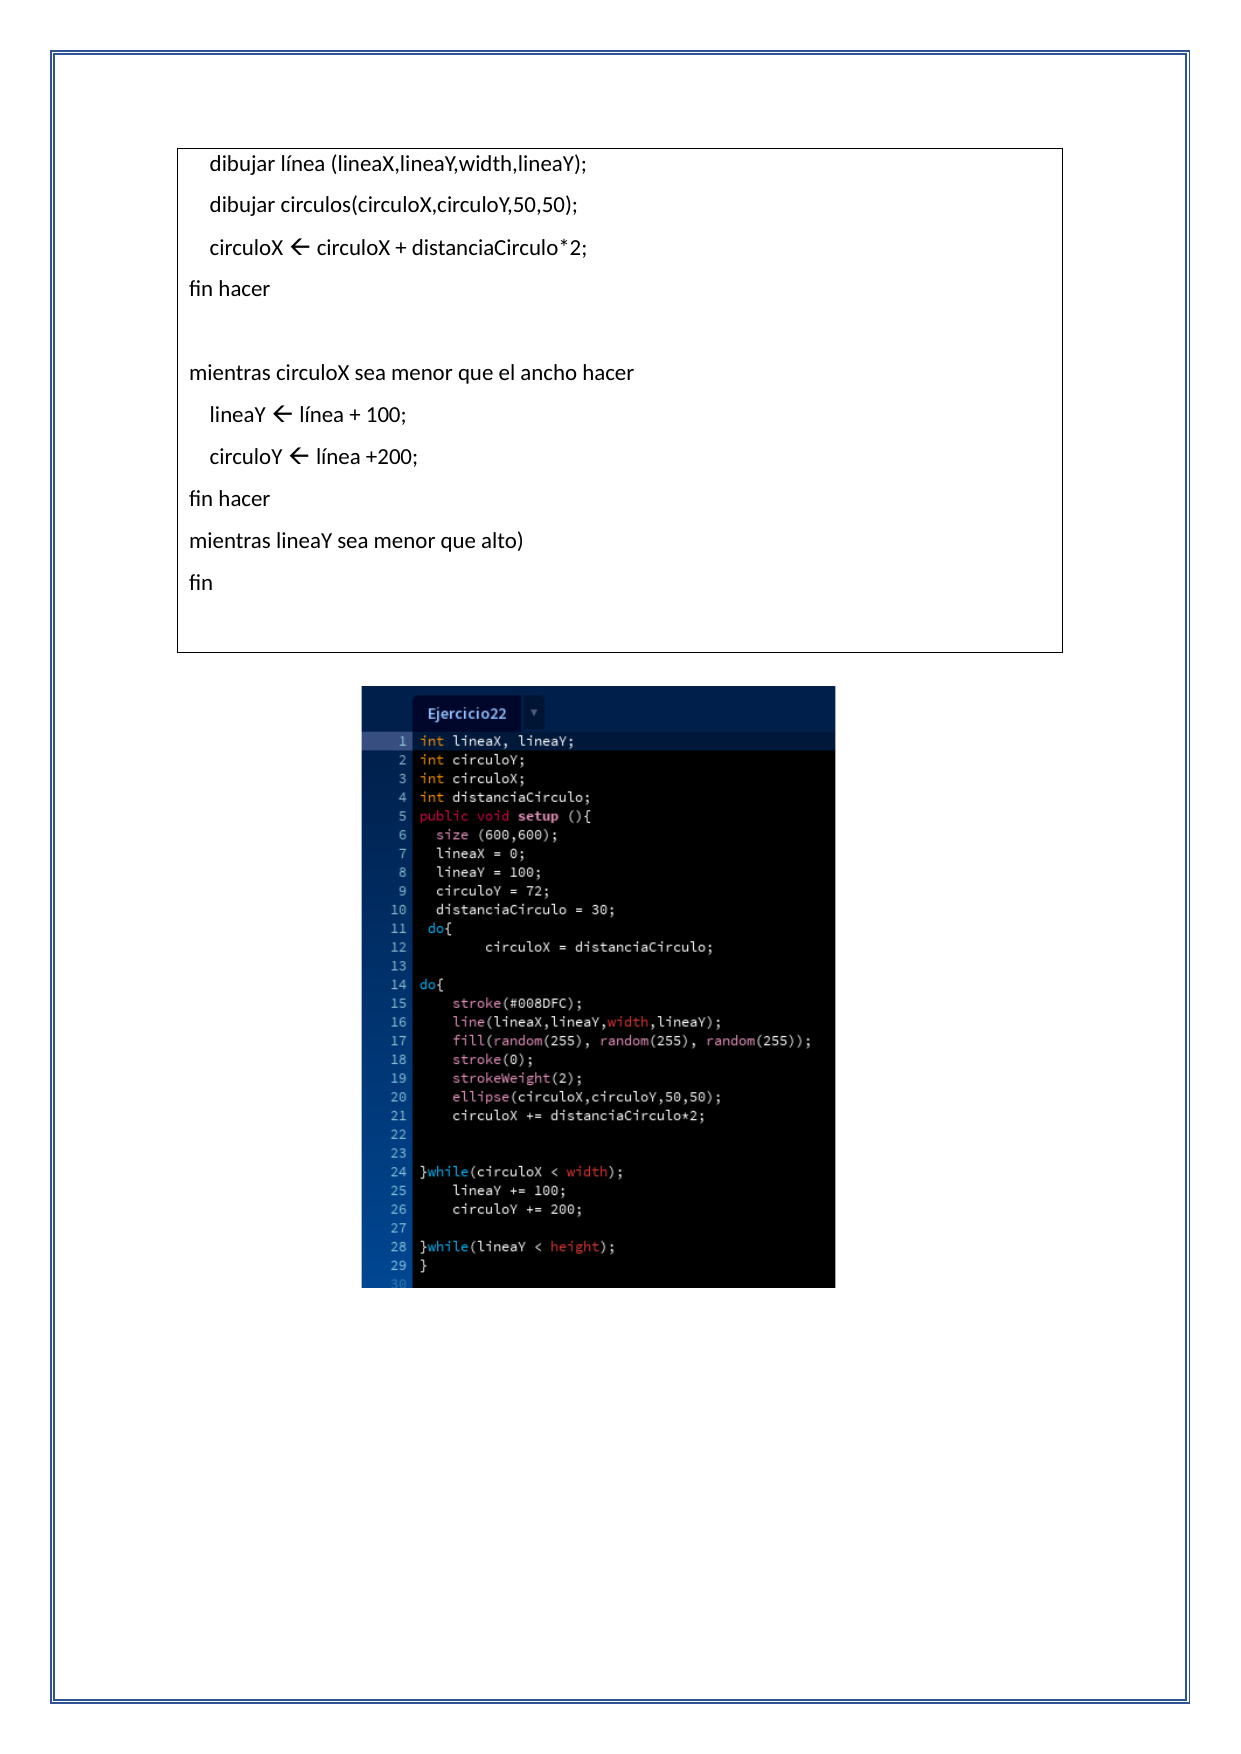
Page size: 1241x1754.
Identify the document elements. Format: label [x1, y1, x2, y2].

picture [360, 686, 836, 1286]
table_cell [178, 149, 1062, 652]
